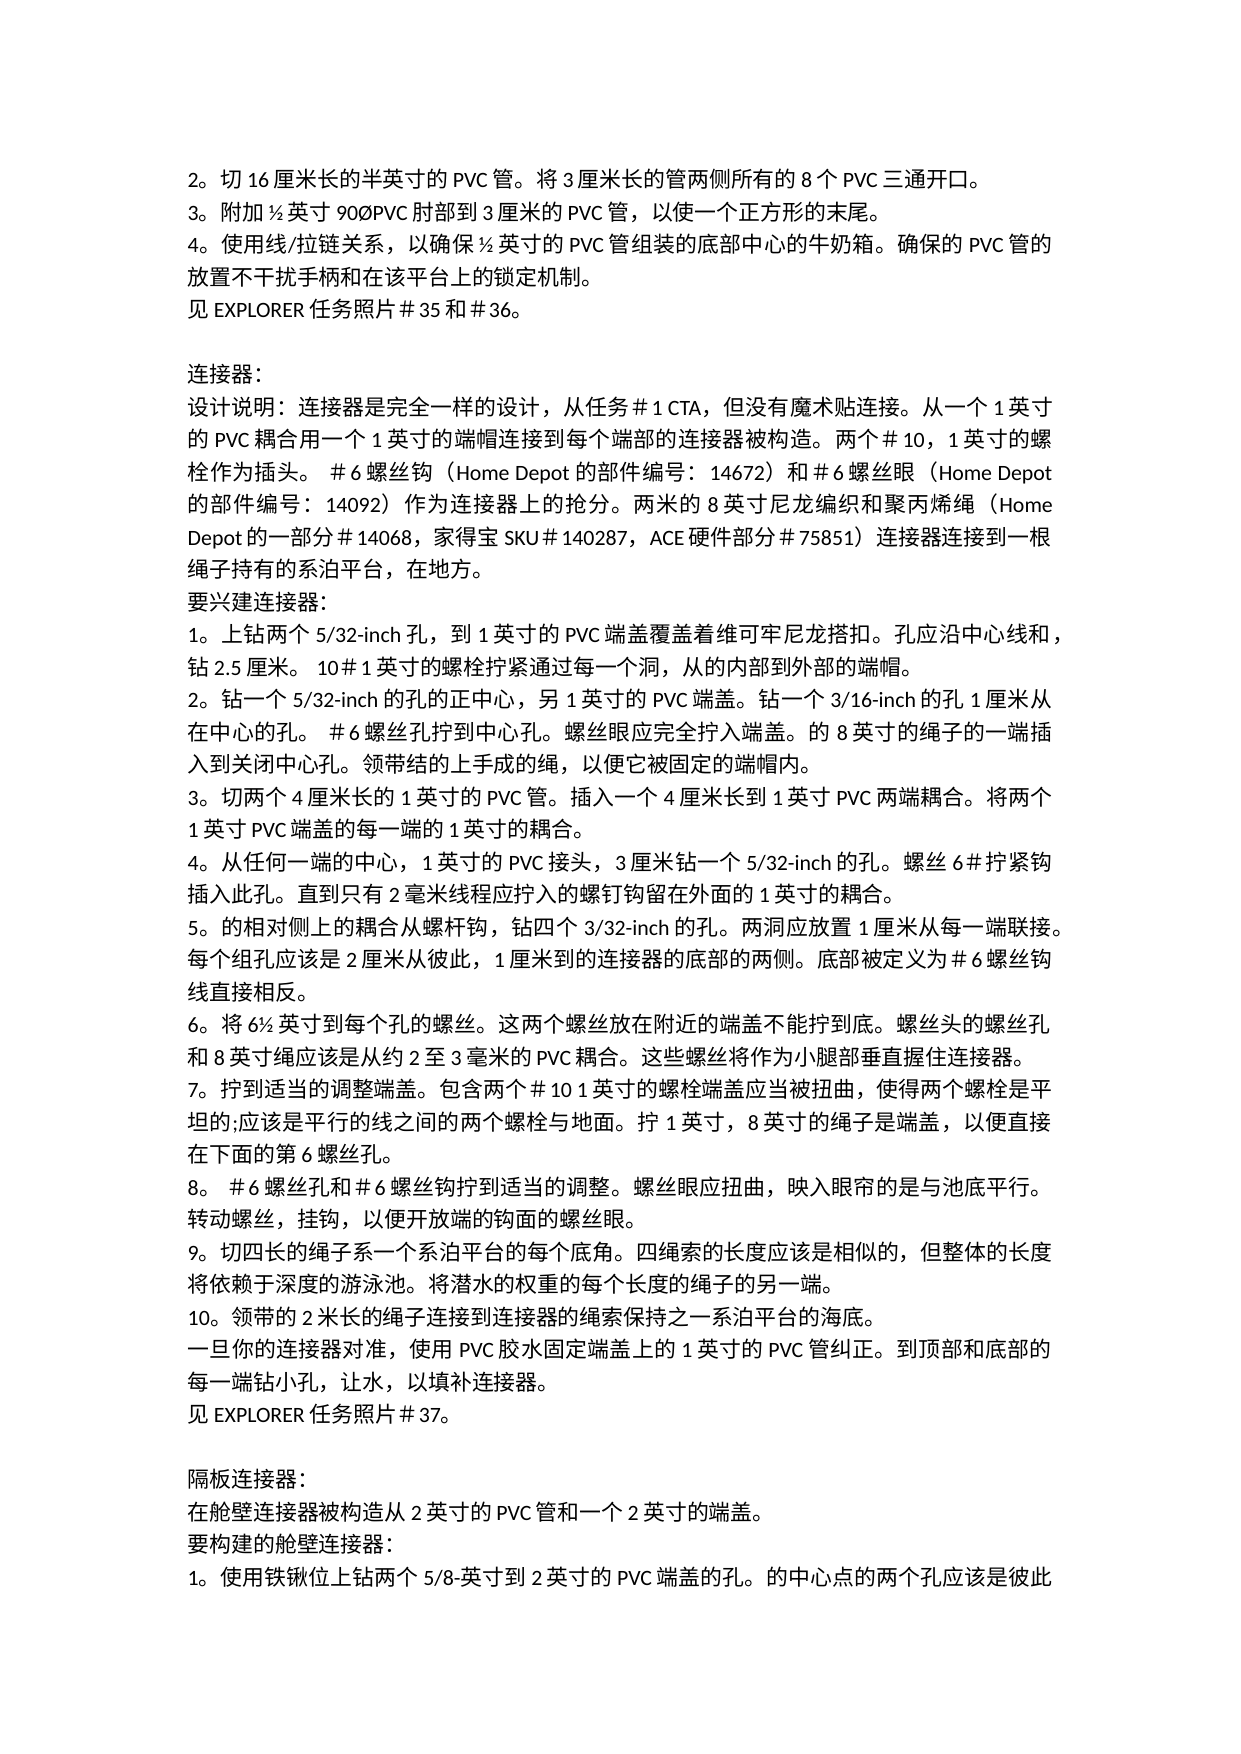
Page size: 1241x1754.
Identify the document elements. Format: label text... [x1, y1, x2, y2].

text 设计说明：连接器是完全一样的设计，从任务＃1 CTA，但没有魔术贴连接。从一个1英寸的PVC耦合用一个1英寸的端帽连接到每个端部的连接器被构造。两个＃10，1英寸的螺栓作为插头。 ＃6螺丝钩（Home Depot的部件编号：14672）和＃6螺丝眼（Home Depot的部件编号：14092）作为连接器上的抢分。两米的8英寸尼龙编织和聚丙烯绳（Home Depot的一部分＃14068，家得宝SKU＃140287，ACE硬件部分＃75851）连接器连接到一根绳子持有的系泊平台，在地方。 [187, 389, 1053, 584]
text 要兴建连接器： [187, 584, 1053, 617]
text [187, 1559, 1053, 1592]
text 2。切16厘米长的半英寸的PVC管。将3厘米长的管两侧所有的8个PVC三通开口。 [187, 162, 1053, 194]
text 连接器： [187, 357, 1053, 389]
text 隔板连接器： [187, 1462, 1053, 1494]
text 1。上钻两个5/32-inch孔，到1英寸的PVC端盖覆盖着维可牢尼龙搭扣。孔应沿中心线和，钻2.5厘米。 10＃1英寸的螺栓拧紧通过每一个洞，从的内部到外部的端帽。 [187, 617, 1053, 682]
text 4。从任何一端的中心，1英寸的PVC接头，3厘米钻一个5/32-inch的孔。螺丝6＃拧紧钩插入此孔。直到只有2毫米线程应拧入的螺钉钩留在外面的1英寸的耦合。 [187, 844, 1053, 909]
text 3。切两个4厘米长的1英寸的PVC管。插入一个4厘米长到1英寸PVC两端耦合。将两个1英寸PVC端盖的每一端的1英寸的耦合。 [187, 779, 1053, 844]
text 9。切四长的绳子系一个系泊平台的每个底角。四绳索的长度应该是相似的，但整体的长度将依赖于深度的游泳池。将潜水的权重的每个长度的绳子的另一端。 [187, 1234, 1053, 1299]
text 8。 ＃6螺丝孔和＃6螺丝钩拧到适当的调整。螺丝眼应扭曲，映入眼帘的是与池底平行。转动螺丝，挂钩，以便开放端的钩面的螺丝眼。 [187, 1169, 1053, 1234]
text 要构建的舱壁连接器： [187, 1527, 1053, 1559]
text 3。附加½英寸90ØPVC肘部到3厘米的PVC管，以使一个正方形的末尾。 [187, 194, 1053, 227]
text 6。将6½英寸到每个孔的螺丝。这两个螺丝放在附近的端盖不能拧到底。螺丝头的螺丝孔和8英寸绳应该是从约2至3毫米的PVC耦合。这些螺丝将作为小腿部垂直握住连接器。 [187, 1007, 1053, 1072]
text 在舱壁连接器被构造从2英寸的PVC管和一个2英寸的端盖。 [187, 1494, 1053, 1527]
text 7。拧到适当的调整端盖。包含两个＃10 1英寸的螺栓端盖应当被扭曲，使得两个螺栓是平坦的;应该是平行的线之间的两个螺栓与地面。拧1英寸，8英寸的绳子是端盖，以便直接在下面的第6螺丝孔。 [187, 1072, 1053, 1169]
text 10。领带的2米长的绳子连接到连接器的绳索保持之一系泊平台的海底。 [187, 1299, 1053, 1332]
text 见EXPLORER任务照片＃35和＃36。 [187, 292, 1053, 324]
text 2。钻一个5/32-inch的孔的正中心，另1英寸的PVC端盖。钻一个3/16-inch的孔1厘米从在中心的孔。 ＃6螺丝孔拧到中心孔。螺丝眼应完全拧入端盖。的8英寸的绳子的一端插入到关闭中心孔。领带结的上手成的绳，以便它被固定的端帽内。 [187, 682, 1053, 779]
text 4。使用线/拉链关系，以确保½英寸的PVC管组装的底部中心的牛奶箱。确保的PVC管的放置不干扰手柄和在该平台上的锁定机制。 [187, 227, 1053, 292]
text 5。的相对侧上的耦合从螺杆钩，钻四个3/32-inch的孔。两洞应放置1厘米从每一端联接。每个组孔应该是2厘米从彼此，1厘米到的连接器的底部的两侧。底部被定义为＃6螺丝钩线直接相反。 [187, 909, 1053, 1007]
text 见EXPLORER任务照片＃37。 [187, 1397, 1053, 1429]
text 一旦你的连接器对准，使用PVC胶水固定端盖上的1英寸的PVC管纠正。到顶部和底部的每一端钻小孔，让水，以填补连接器。 [187, 1332, 1053, 1397]
